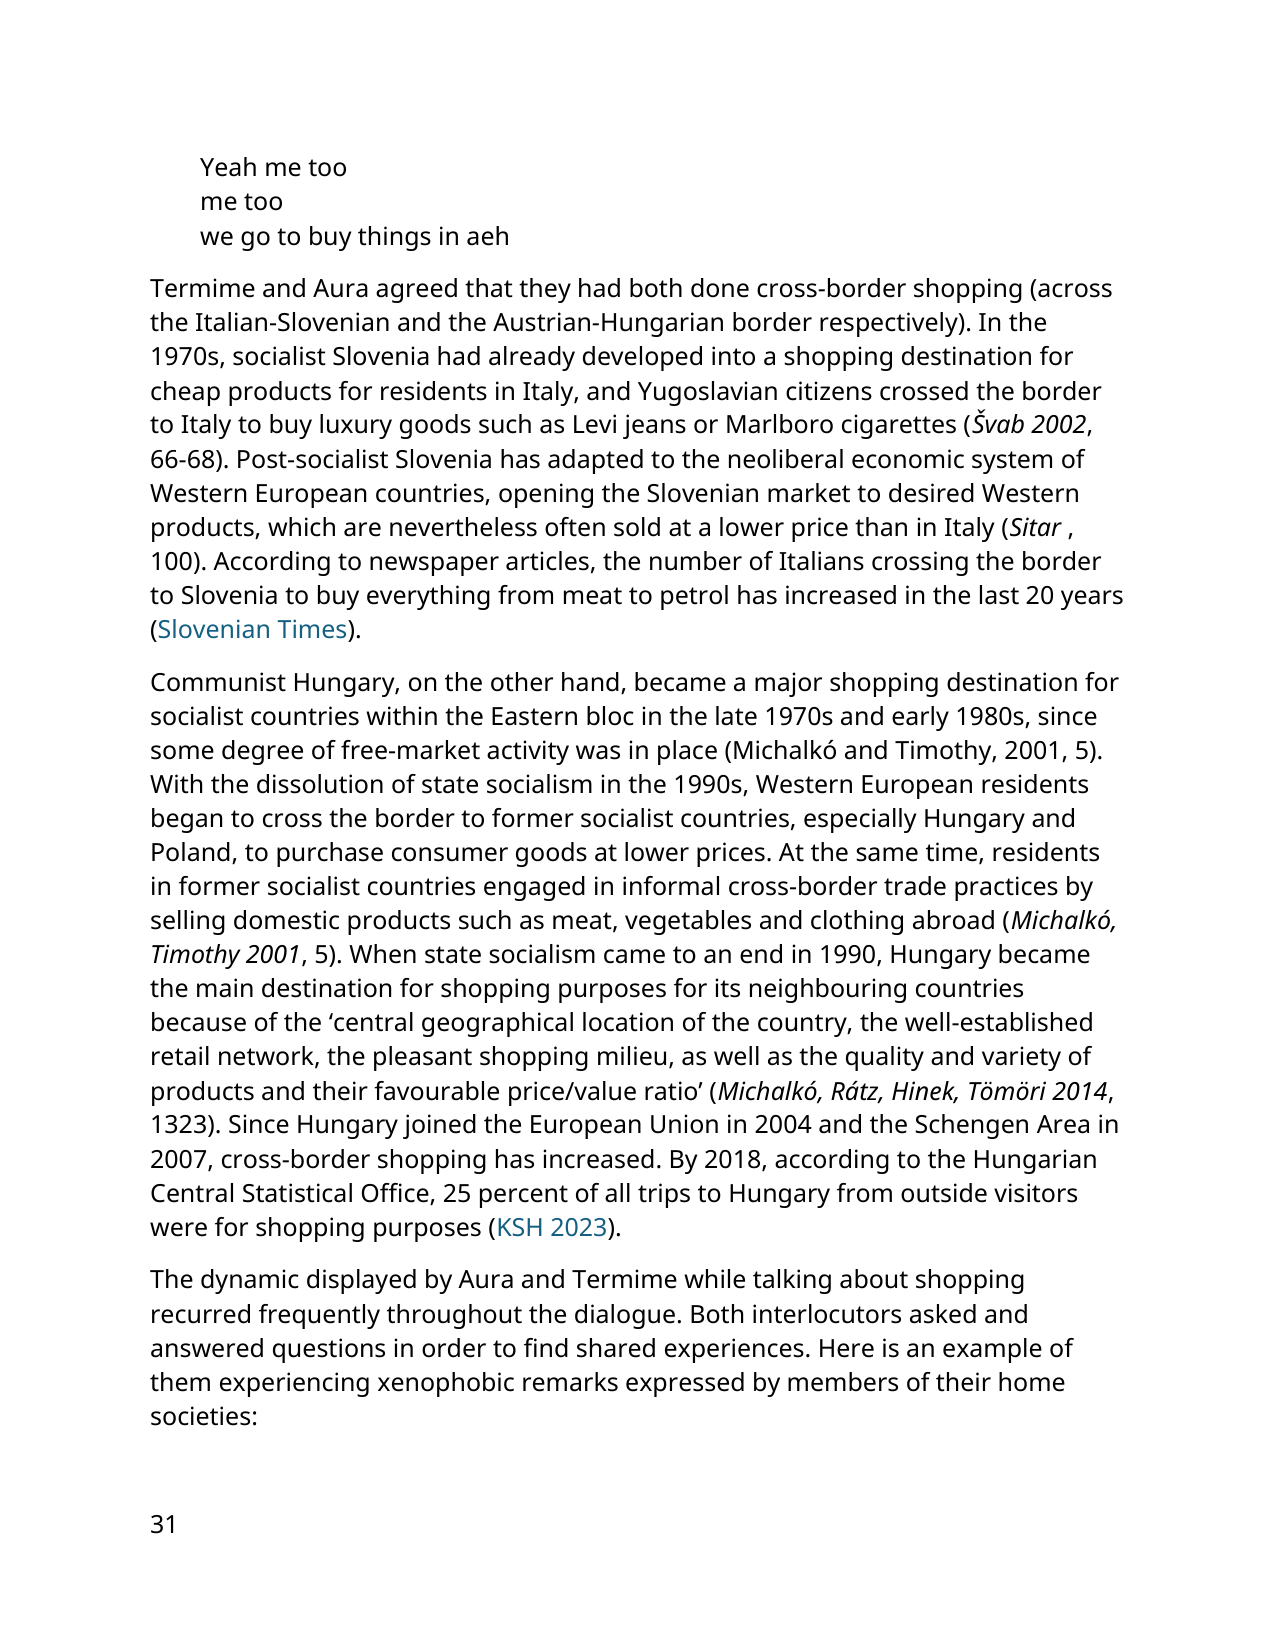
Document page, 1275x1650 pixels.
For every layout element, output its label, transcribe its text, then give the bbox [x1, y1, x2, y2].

text The dynamic displayed by Aura and Termime while talking about shopping recurred frequently throughout the dialogue. Both interlocutors asked and answered questions in order to find shared experiences. Here is an example of them experiencing xenophobic remarks expressed by members of their home societies: [150, 1262, 1125, 1432]
text Termime and Aura agreed that they had both done cross-border shopping (across the Italian-Slovenian and the Austrian-Hungarian border respectively). In the 1970s, socialist Slovenia had already developed into a shopping destination for cheap products for residents in Italy, and Yugoslavian citizens crossed the border to Italy to buy luxury goods such as Levi jeans or Marlboro cigarettes (Švab 2002, 66-68). Post-socialist Slovenia has adapted to the neoliberal economic system of Western European countries, opening the Slovenian market to desired Western products, which are nevertheless often sold at a lower price than in Italy (Sitar , 100). According to newspaper articles, the number of Italians crossing the border to Slovenia to buy everything from meat to petrol has increased in the last 20 years (Slovenian Times). [150, 271, 1125, 646]
text Yeah me too me too we go to buy things in aeh [200, 150, 1075, 252]
